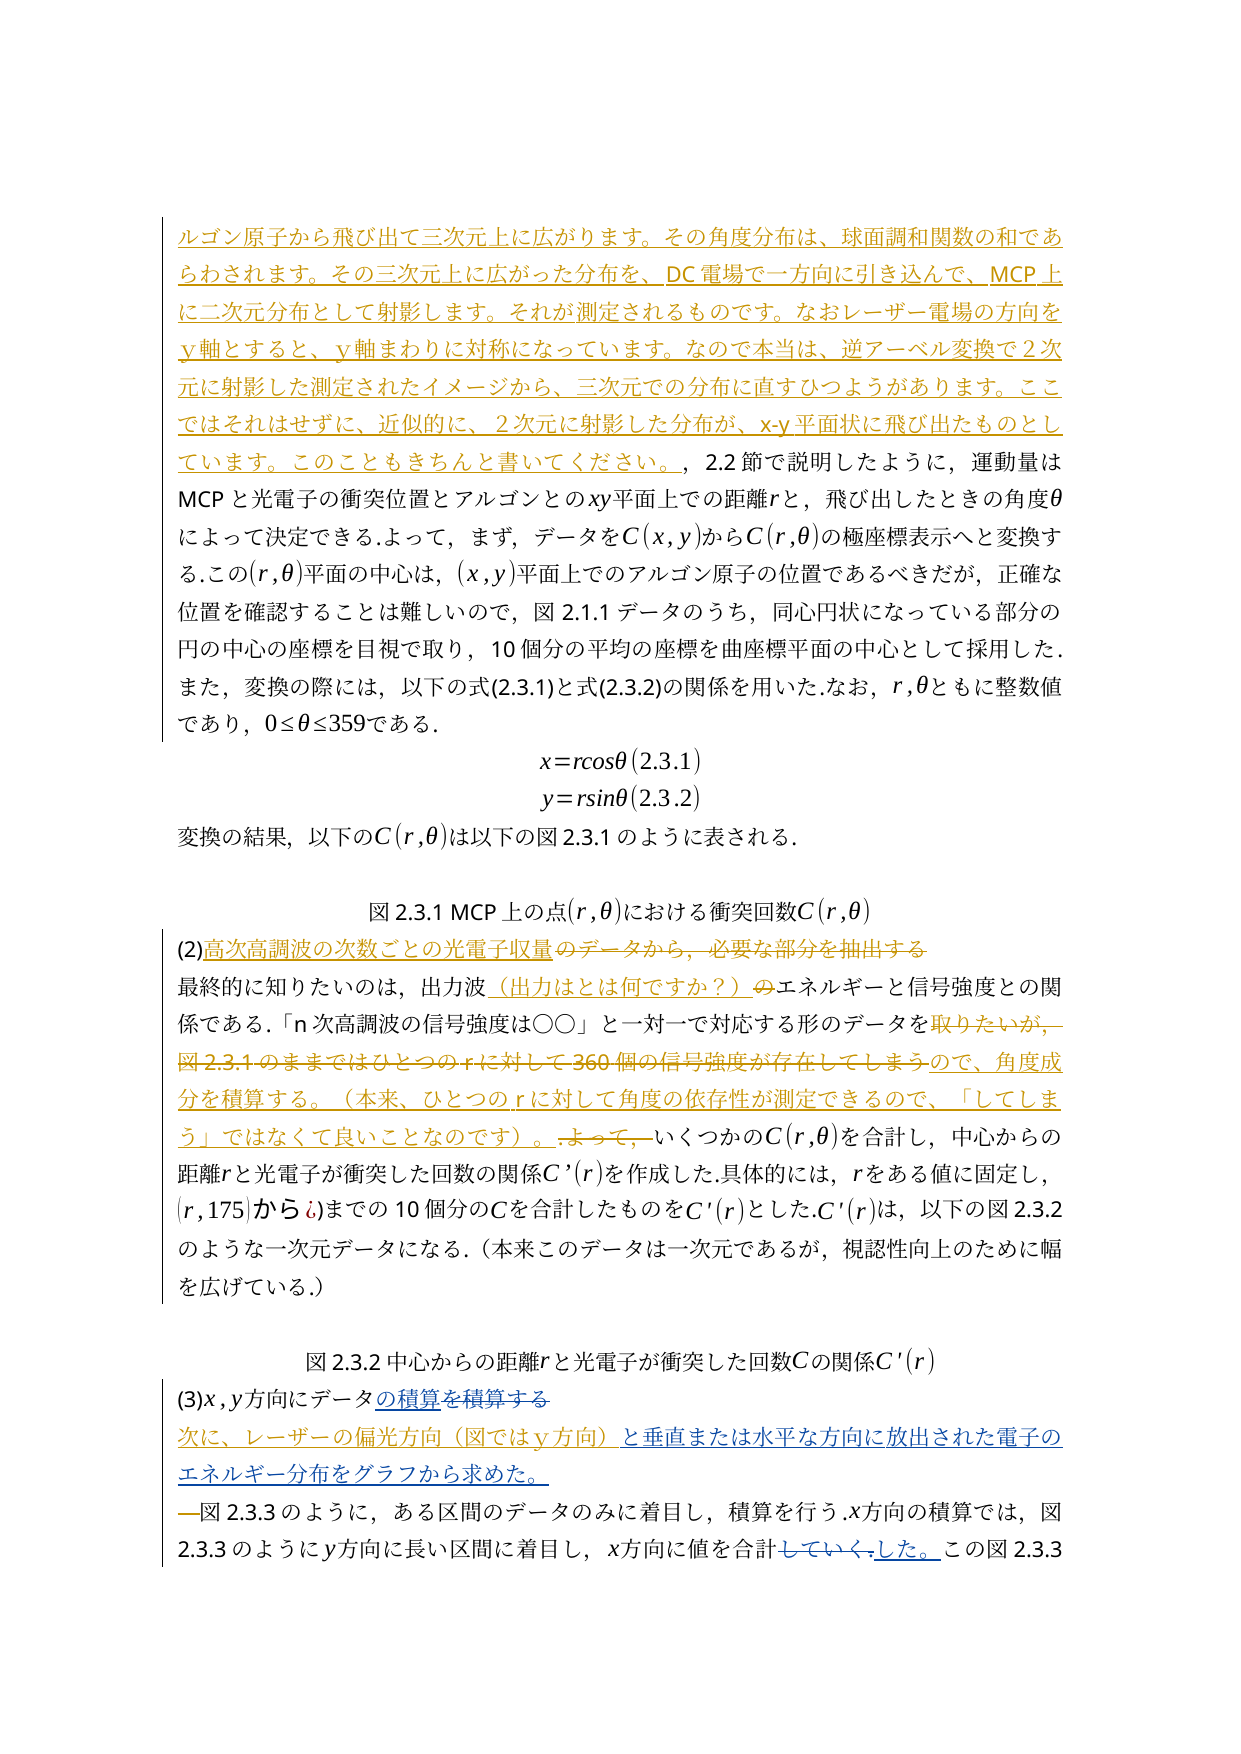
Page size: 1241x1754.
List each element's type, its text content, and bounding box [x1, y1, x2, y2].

text 最終的に知りたいのは，出力波エネルギーと信号強度との関係である.「n次高調波の信号強度は〇〇」と一対一で対応する形のデータをいくつかのを合計し，中心からの距離と光電子が衝突した回数の関係を作成した.具体的には，をある値に固定し，)までの10個分のを合計したものをとした.は，以下の図2.3.2のような一次元データになる.（本来このデータは一次元であるが，視認性向上のために幅を広げている.） [177, 967, 1063, 1304]
text 変換の結果，以下のは以下の図2.3.1のように表される. [177, 817, 1063, 854]
text 図2.3.2 中心からの距離と光電子が衝突した回数の関係 [177, 1342, 1063, 1379]
text (3)方向にデータ [177, 1379, 1063, 1417]
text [177, 1492, 1063, 1567]
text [177, 217, 1063, 247]
text (2) [177, 929, 1063, 967]
text 図2.3.1 MCP上の点における衝突回数 [177, 892, 1063, 929]
